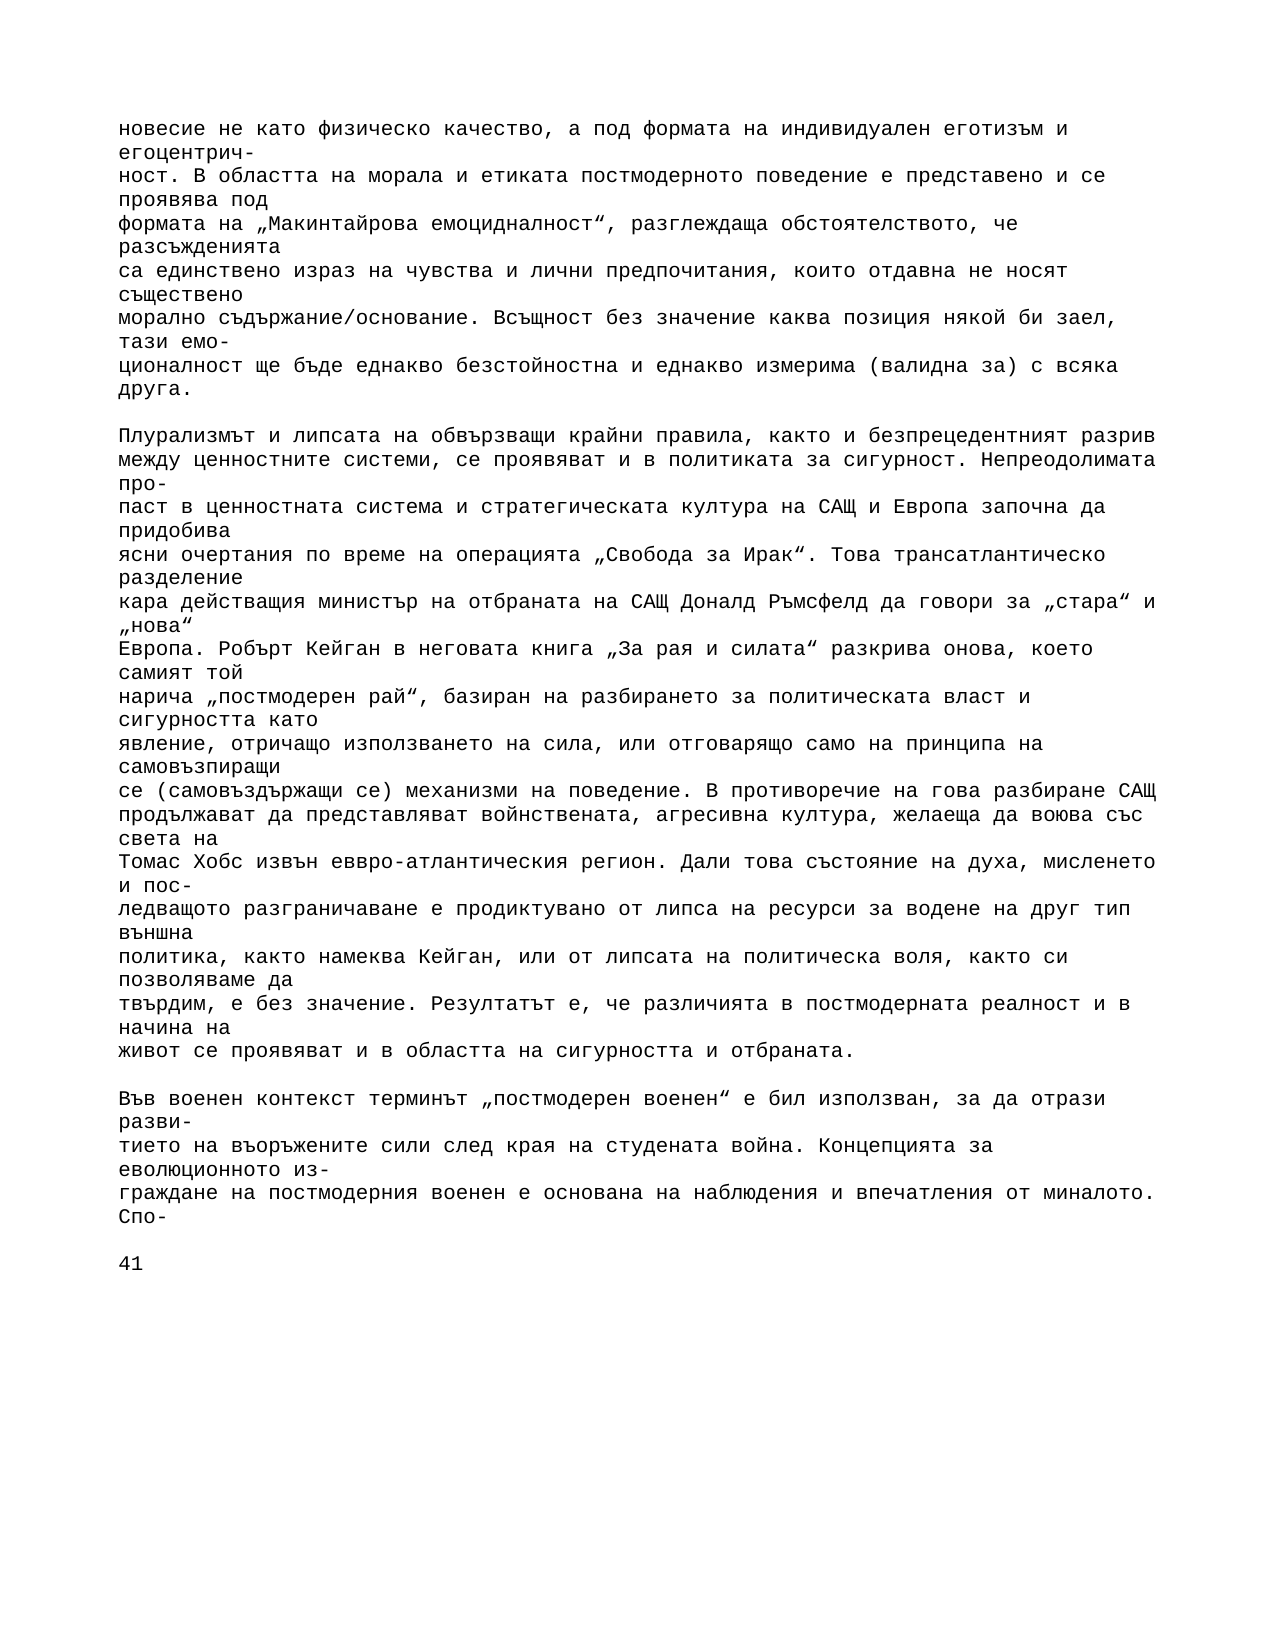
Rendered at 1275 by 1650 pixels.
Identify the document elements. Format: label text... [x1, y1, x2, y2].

text кара действащия министър на отбраната на САЩ Доналд Ръмсфелд да говори за „стара“ и „нова“ [118, 591, 1157, 638]
text ясни очертания по време на операцията „Свобода за Ирак“. Това трансатлантическо разделение [118, 544, 1157, 591]
text продължават да представляват войнствената, агресивна култура, желаеща да воюва със света на [118, 804, 1157, 851]
text явление, отричащо използването на сила, или отговарящо само на принципа на самовъзпиращи [118, 733, 1157, 780]
text ност. В областта на морала и етиката постмодерното поведение е представено и се проявява под [118, 165, 1157, 213]
text се (самовъздържащи се) механизми на поведение. В противоречие на гова разбиране САЩ [118, 780, 1157, 804]
text формата на „Макинтайрова емоцидналност“, разглеждаща обстоятелството, че разсъжденията [118, 213, 1157, 260]
text между ценностните системи, се проявяват и в политиката за сигурност. Непреодолимата про- [118, 449, 1157, 496]
text живот се проявяват и в областта на сигурността и отбраната. [118, 1040, 1157, 1064]
text ледващото разграничаване е продиктувано от липса на ресурси за водене на друг тип външна [118, 898, 1157, 946]
text ционалност ще бъде еднакво безстойностна и еднакво измерима (валидна за) с всяка друга. [118, 354, 1157, 402]
text 41 [118, 1253, 1157, 1277]
text морално съдържание/основание. Всъщност без значение каква позиция някой би заел, тази емо- [118, 307, 1157, 354]
text Във военен контекст терминът „постмодерен военен“ е бил използван, за да отрази разви- [118, 1088, 1157, 1135]
text Европа. Робърт Кейган в неговата книга „За рая и силата“ разкрива онова, което самият той [118, 638, 1157, 686]
text нарича „постмодерен рай“, базиран на разбирането за политическата власт и сигурността като [118, 686, 1157, 733]
text паст в ценностната система и стратегическата култура на САЩ и Европа започна да придобива [118, 496, 1157, 544]
text Плурализмът и липсата на обвързващи крайни правила, както и безпрецедентният разрив [118, 426, 1157, 449]
text политика, както намеква Кейган, или от липсата на политическа воля, както си позволяваме да [118, 946, 1157, 993]
text новесие не като физическо качество, а под формата на индивидуален еготизъм и егоцентрич- [118, 118, 1157, 165]
text са единствено израз на чувства и лични предпочитания, които отдавна не носят съществено [118, 260, 1157, 307]
text твърдим, е без значение. Резултатът е, че различията в постмодерната реалност и в начина на [118, 993, 1157, 1040]
text граждане на постмодерния военен е основана на наблюдения и впечатления от миналото. Спо- [118, 1182, 1157, 1229]
text тието на въоръжените сили след края на студената война. Концепцията за еволюционното из- [118, 1135, 1157, 1182]
text Томас Хобс извън еввро-атлантическия регион. Дали това състояние на духа, мисленето и пос- [118, 851, 1157, 898]
